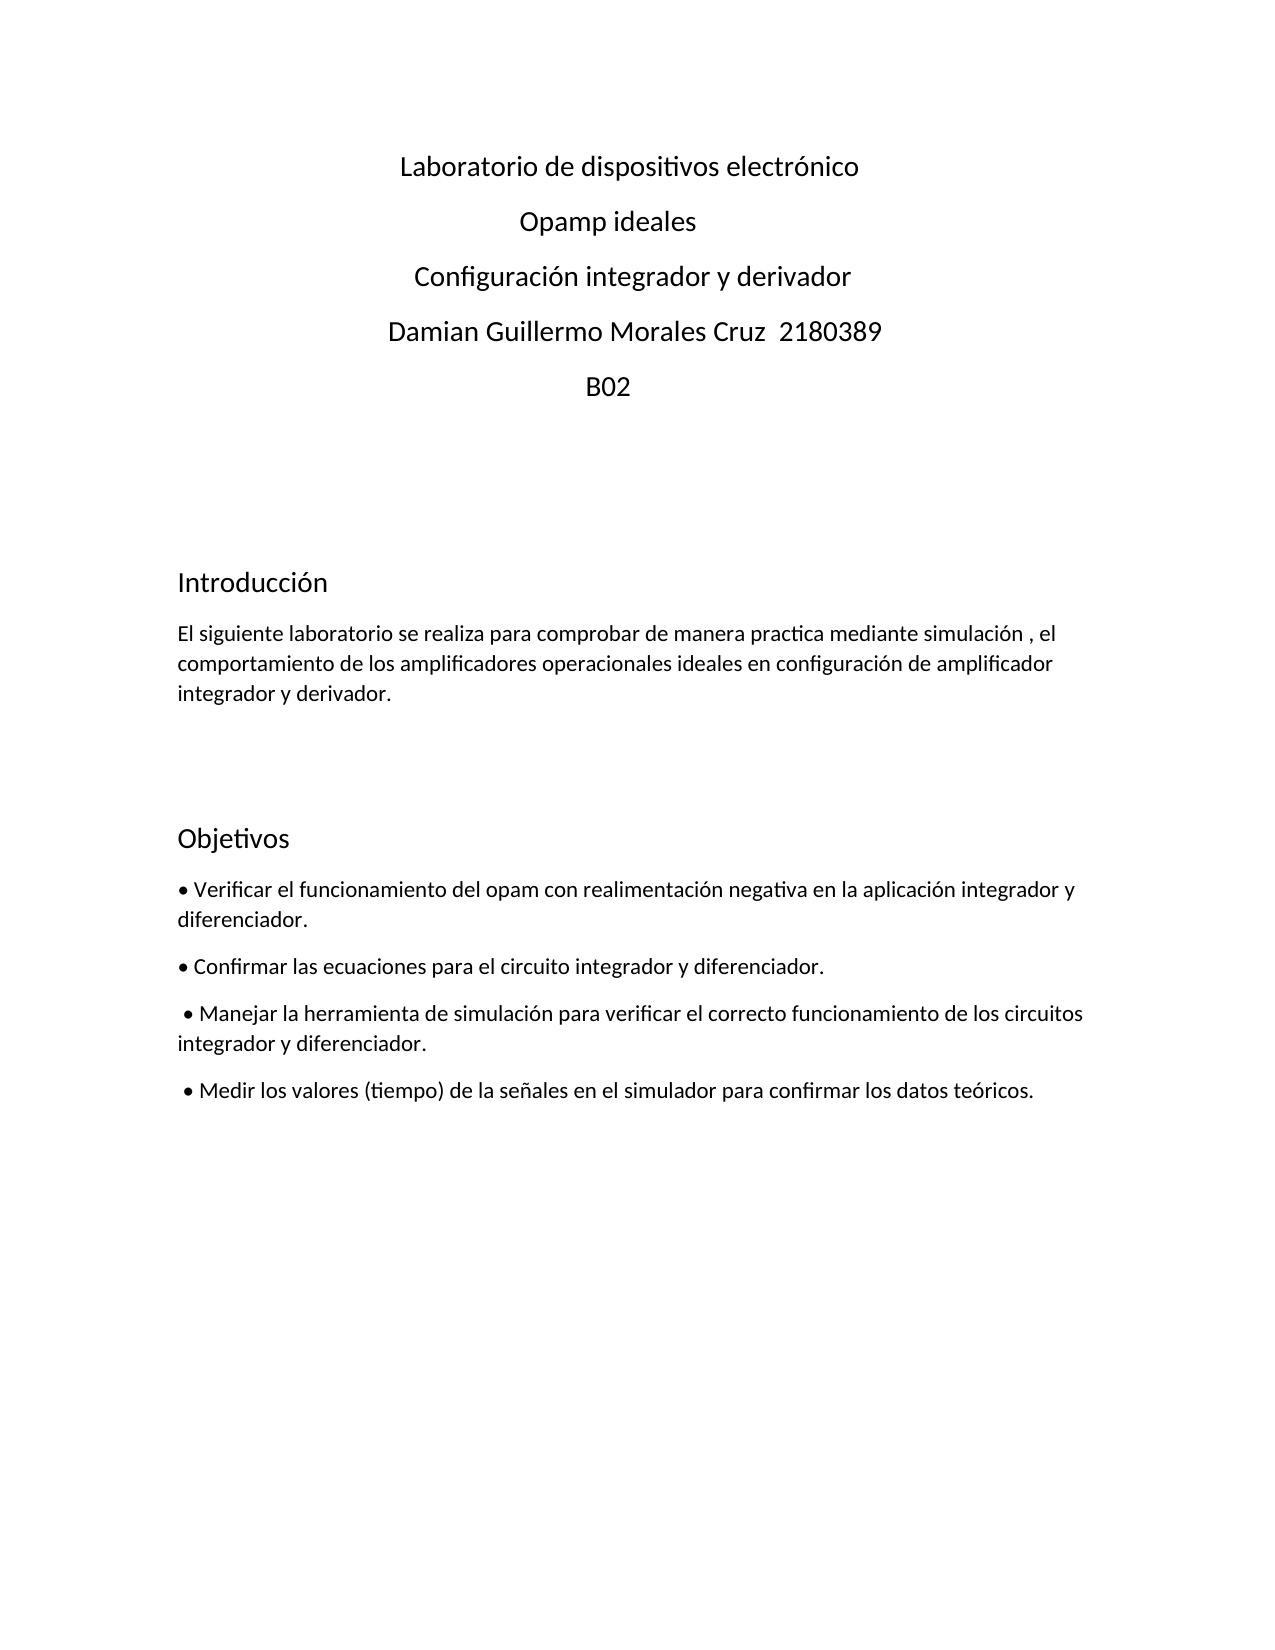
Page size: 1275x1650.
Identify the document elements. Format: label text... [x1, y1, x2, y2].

text B02 [177, 368, 1098, 404]
text Introducción [177, 564, 1098, 599]
text • Manejar la herramienta de simulación para verificar el correcto funcionamiento de los circuitos integrador y diferenciador. [177, 999, 1098, 1057]
text El siguiente laboratorio se realiza para comprobar de manera practica mediante simulación , el comportamiento de los amplificadores operacionales ideales en configuración de amplificador integrador y derivador. [177, 619, 1098, 707]
text Opamp ideales [177, 203, 1098, 238]
text • Medir los valores (tiempo) de la señales en el simulador para confirmar los datos teóricos. [177, 1076, 1098, 1104]
text Configuración integrador y derivador [177, 258, 1098, 293]
text Laboratorio de dispositivos electrónico [177, 148, 1098, 183]
text • Verificar el funcionamiento del opam con realimentación negativa en la aplicación integrador y diferenciador. [177, 875, 1098, 933]
text Objetivos [177, 820, 1098, 856]
text • Confirmar las ecuaciones para el circuito integrador y diferenciador. [177, 952, 1098, 980]
text Damian Guillermo Morales Cruz 2180389 [177, 313, 1098, 348]
